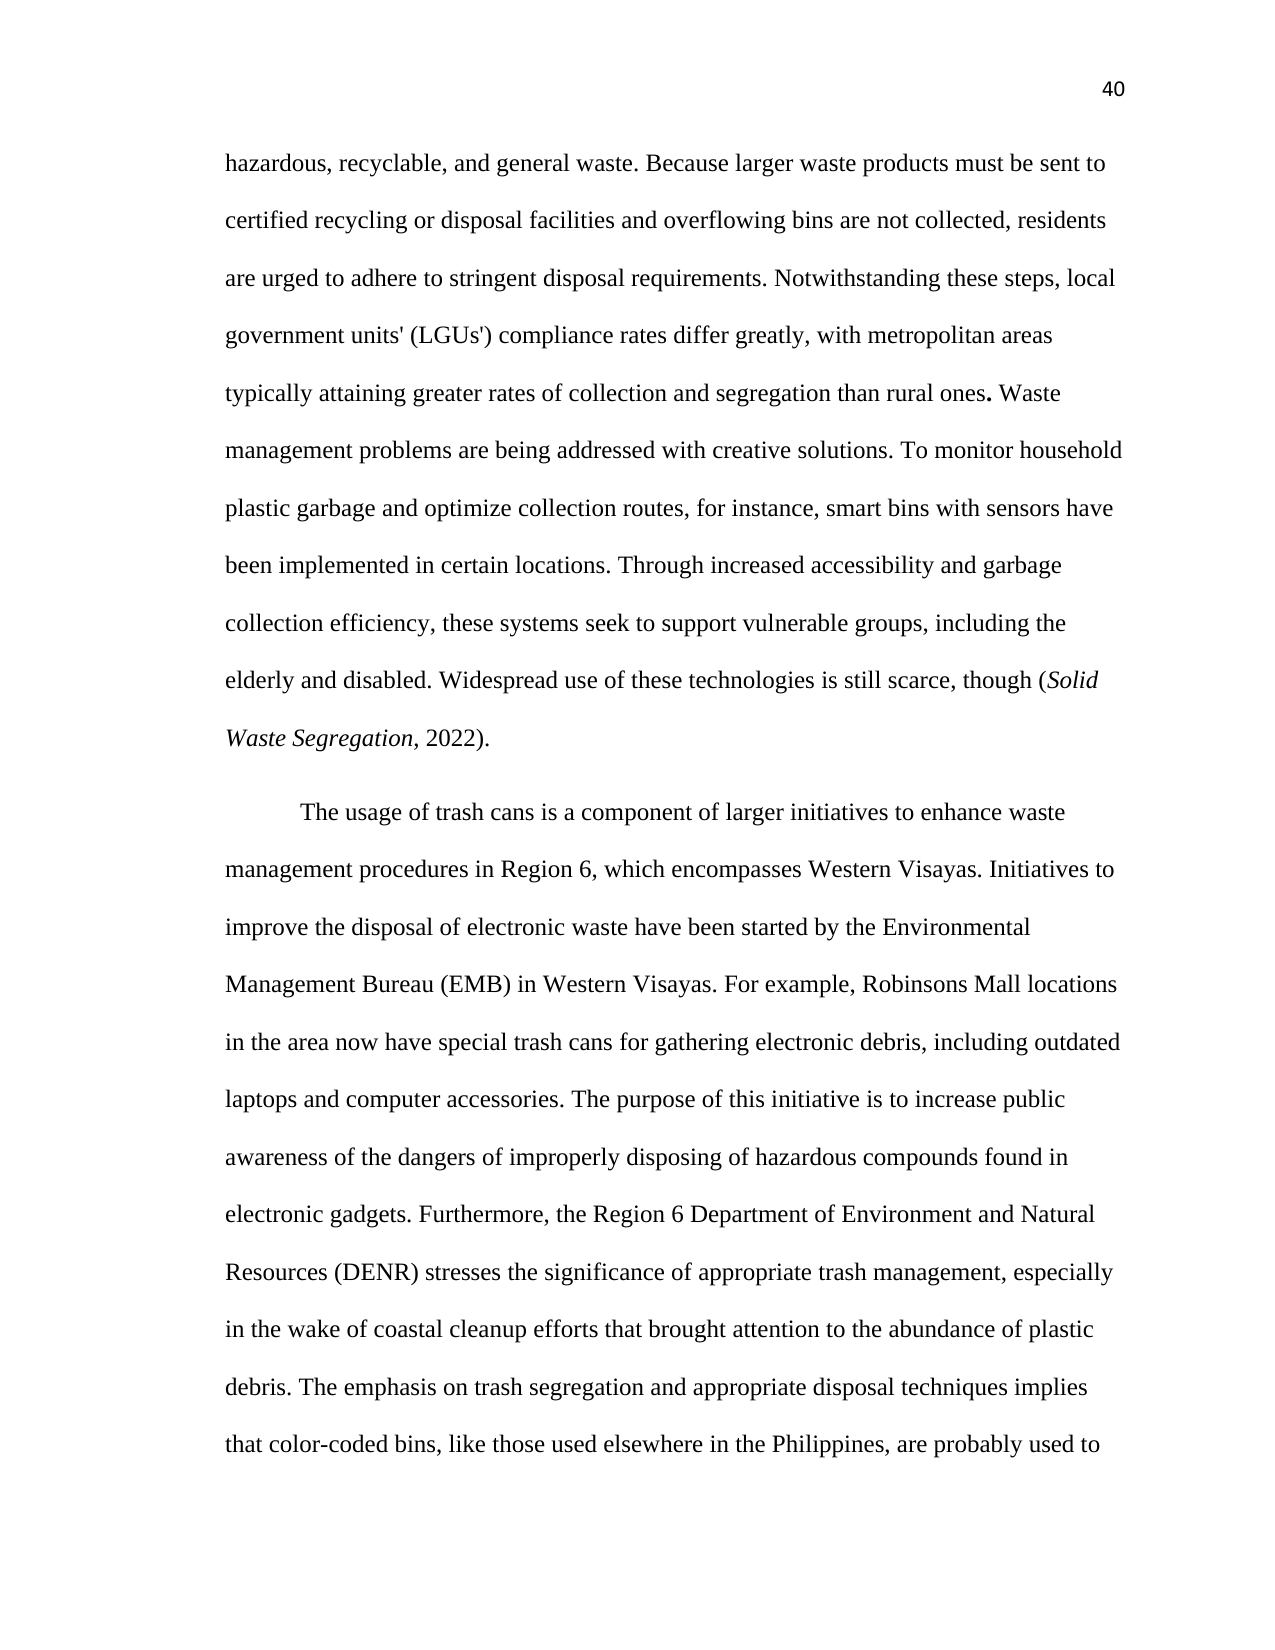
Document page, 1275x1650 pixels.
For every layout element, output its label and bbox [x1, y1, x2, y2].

text [225, 797, 1125, 1458]
text [225, 148, 1125, 751]
